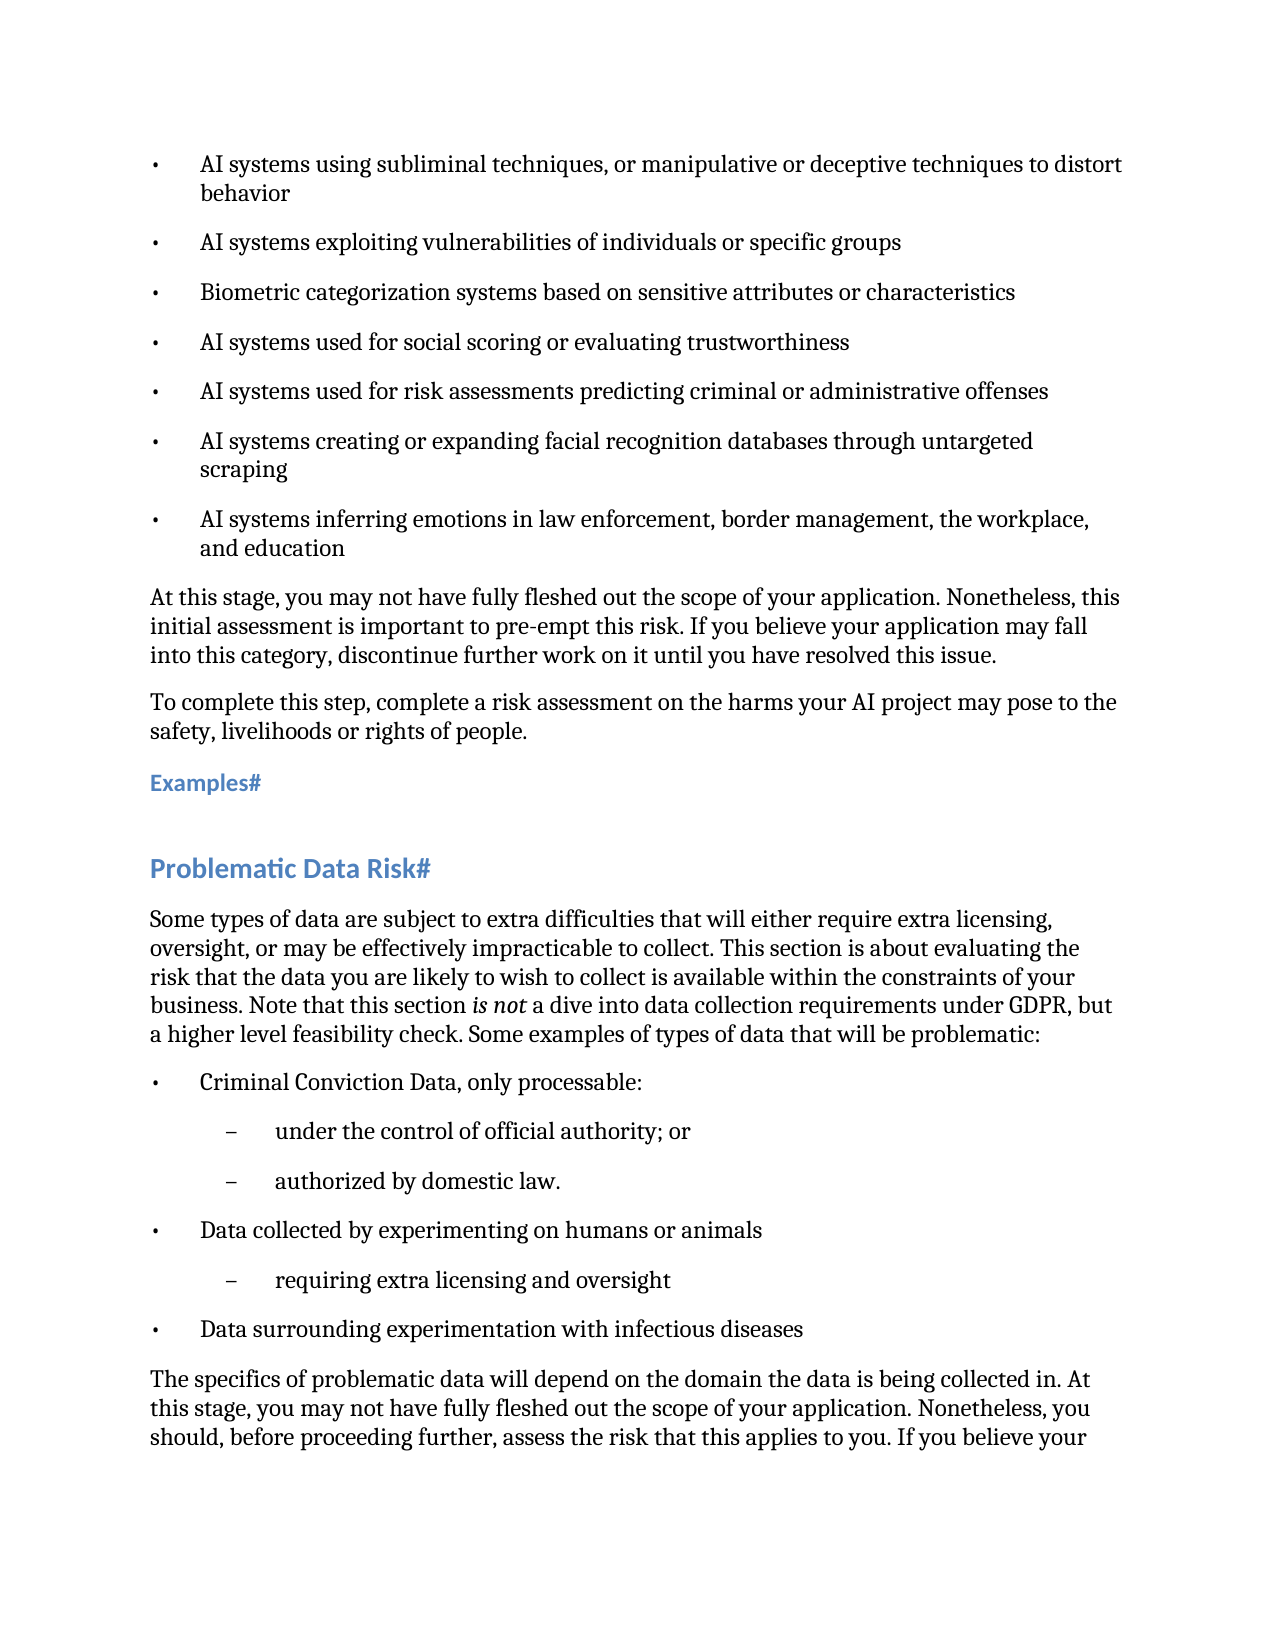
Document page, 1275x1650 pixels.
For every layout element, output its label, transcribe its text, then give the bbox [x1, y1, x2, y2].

list AI systems exploiting vulnerabilities of individuals or specific groups [150, 228, 1125, 257]
list AI systems used for risk assessments predicting criminal or administrative offenses [150, 377, 1125, 406]
list Data surrounding experimentation with infectious diseases [150, 1315, 1125, 1344]
list under the control of official authority; or [225, 1117, 1125, 1146]
list Criminal Conviction Data, only processable: [150, 1067, 1125, 1096]
list requiring extra licensing and oversight [225, 1266, 1125, 1294]
text Some types of data are subject to extra difficulties that will either require extra licensing, oversight, or may be effectively impracticable to collect. This section is about evaluating the risk that the data you are likely to wish to collect is available within the constraints of your business. Note that this section is not a dive into data collection requirements under GDPR, but a higher level feasibility check. Some examples of types of data that will be problematic: [150, 905, 1125, 1049]
text At this stage, you may not have fully fleshed out the scope of your application. Nonetheless, this initial assessment is important to pre-empt this risk. If you believe your application may fall into this category, discontinue further work on it until you have resolved this issue. [150, 583, 1125, 669]
list AI systems inferring emotions in law enforcement, border management, the workplace, and education [150, 505, 1125, 562]
list AI systems using subliminal techniques, or manipulative or deceptive techniques to distort behavior [150, 150, 1125, 207]
list Biometric categorization systems based on sensitive attributes or characteristics [150, 278, 1125, 307]
list AI systems used for social scoring or evaluating trustworthiness [150, 327, 1125, 356]
subtitle Examples# [150, 767, 1125, 797]
list AI systems creating or expanding facial recognition databases through untargeted scraping [150, 427, 1125, 484]
text To complete this step, complete a risk assessment on the harms your AI project may pose to the safety, livelihoods or rights of people. [150, 688, 1125, 746]
list Data collected by experimenting on humans or animals [150, 1216, 1125, 1245]
list authorized by domestic law. [225, 1167, 1125, 1195]
subtitle Problematic Data Risk# [150, 851, 1125, 886]
